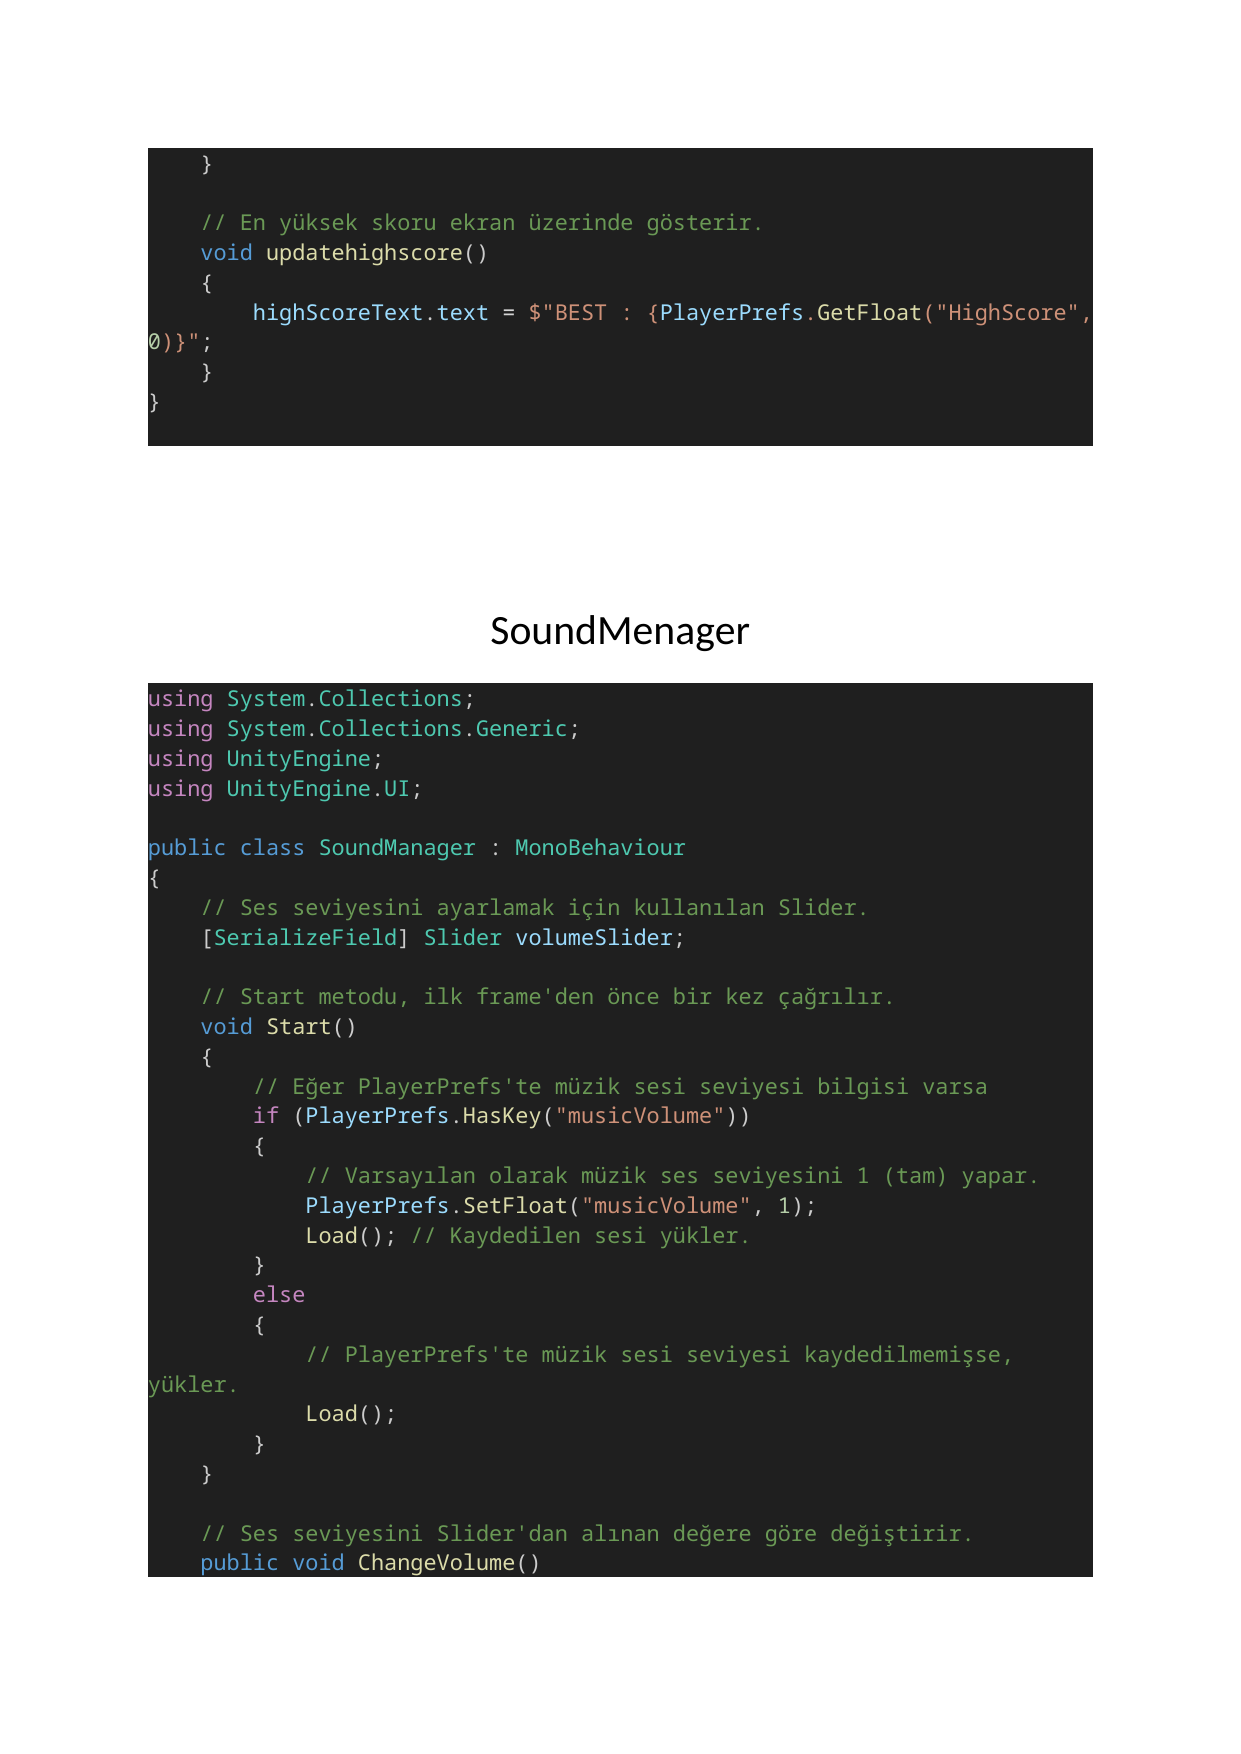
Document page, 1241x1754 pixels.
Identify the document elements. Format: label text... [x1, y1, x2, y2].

text } [148, 386, 1093, 416]
text using UnityEngine; [148, 743, 1093, 773]
text } [148, 1458, 1093, 1488]
text void Start() [148, 1011, 1093, 1041]
text } [148, 1249, 1093, 1279]
text // Ses seviyesini ayarlamak için kullanılan Slider. [148, 892, 1093, 922]
text // Eğer PlayerPrefs'te müzik sesi seviyesi bilgisi varsa [148, 1071, 1093, 1100]
text highScoreText.text = $"BEST : {PlayerPrefs.GetFloat("HighScore", 0)}"; [148, 297, 1093, 356]
text PlayerPrefs.SetFloat("musicVolume", 1); [148, 1190, 1093, 1219]
text void updatehighscore() [148, 237, 1093, 267]
text // En yüksek skoru ekran üzerinde gösterir. [148, 207, 1093, 237]
text } [148, 148, 1093, 177]
text public class SoundManager : MonoBehaviour [148, 832, 1093, 862]
text { [148, 1041, 1093, 1071]
text // Start metodu, ilk frame'den önce bir kez çağrılır. [148, 981, 1093, 1011]
text } [148, 356, 1093, 386]
text { [148, 267, 1093, 297]
text // Varsayılan olarak müzik ses seviyesini 1 (tam) yapar. [148, 1160, 1093, 1190]
text // PlayerPrefs'te müzik sesi seviyesi kaydedilmemişse, yükler. [148, 1339, 1093, 1398]
text // Ses seviyesini Slider'dan alınan değere göre değiştirir. [148, 1517, 1093, 1547]
text using System.Collections; [148, 683, 1093, 713]
text using UnityEngine.UI; [148, 773, 1093, 802]
text [SerializeField] Slider volumeSlider; [148, 922, 1093, 951]
text { [148, 1130, 1093, 1160]
text if (PlayerPrefs.HasKey("musicVolume")) [148, 1100, 1093, 1130]
text SoundMenager [148, 604, 1093, 655]
text Load(); [148, 1398, 1093, 1428]
text { [148, 1309, 1093, 1339]
text public void ChangeVolume() [148, 1547, 1093, 1577]
text else [148, 1279, 1093, 1309]
text Load(); // Kaydedilen sesi yükler. [148, 1219, 1093, 1249]
text using System.Collections.Generic; [148, 713, 1093, 743]
text { [148, 862, 1093, 892]
text } [148, 1428, 1093, 1458]
